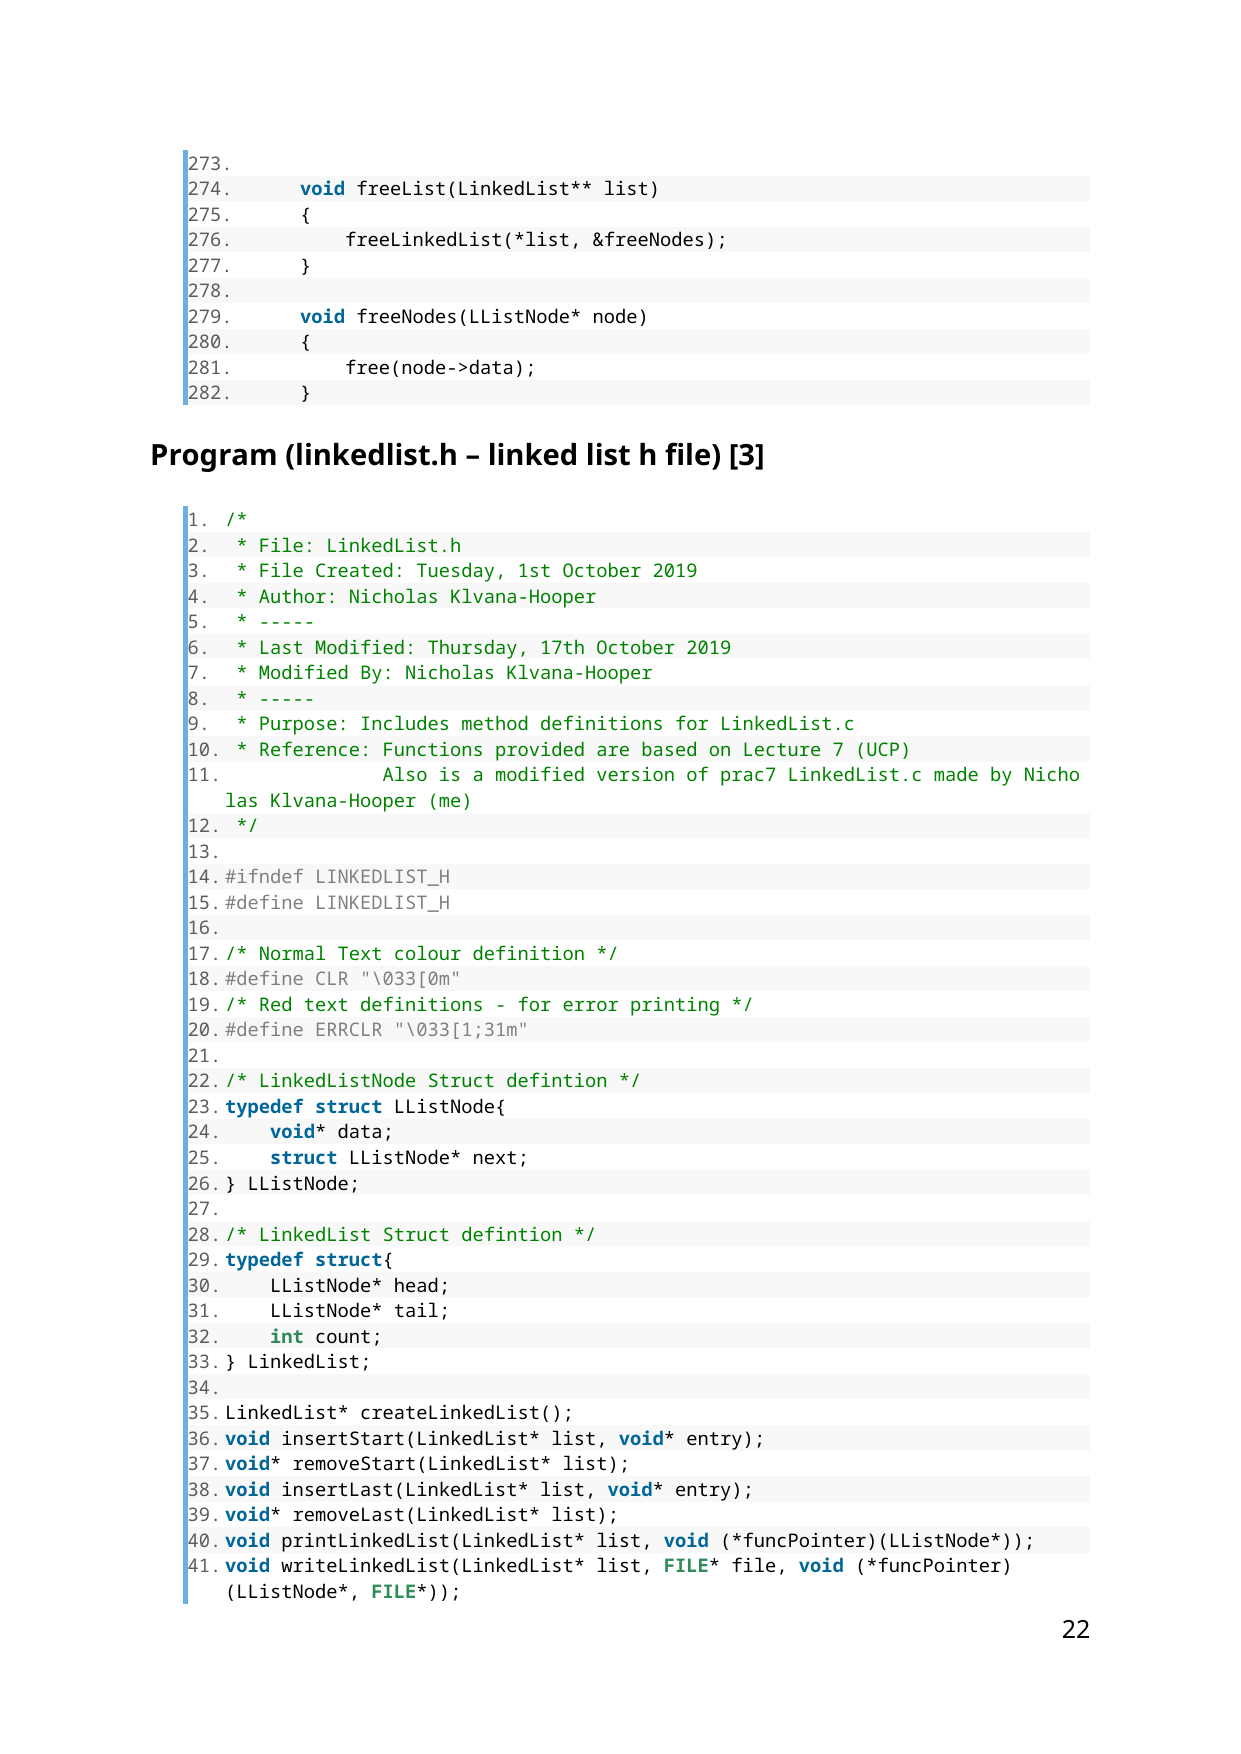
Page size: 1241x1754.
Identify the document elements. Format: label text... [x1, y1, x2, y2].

list void* data; [188, 1119, 1090, 1144]
list void freeNodes(LListNode* node) [188, 303, 1090, 329]
list { [188, 201, 1090, 227]
list void freeList(LinkedList** list) [188, 176, 1090, 201]
list void* removeStart(LinkedList* list); [188, 1451, 1090, 1476]
list free(node->data); [188, 354, 1090, 380]
list #define CLR "\033[0m" [188, 966, 1090, 991]
list /* LinkedList Struct defintion */ [188, 1221, 1090, 1246]
list typedef struct{ [188, 1246, 1090, 1272]
text Program (linkedlist.h – linked list h file) [3] [150, 434, 1090, 474]
list } LinkedList; [188, 1348, 1090, 1374]
list } [188, 252, 1090, 278]
list * Author: Nicholas Klvana-Hooper [188, 583, 1090, 608]
list LinkedList* createLinkedList(); [188, 1399, 1090, 1425]
list } LListNode; [188, 1170, 1090, 1195]
list * Purpose: Includes method definitions for LinkedList.c [188, 711, 1090, 736]
list void printLinkedList(LinkedList* list, void (*funcPointer)(LListNode*)); [188, 1527, 1090, 1553]
list /* [188, 506, 1090, 532]
list /* Red text definitions - for error printing */ [188, 991, 1090, 1017]
list void insertStart(LinkedList* list, void* entry); [188, 1425, 1090, 1451]
list struct LListNode* next; [188, 1144, 1090, 1170]
list void insertLast(LinkedList* list, void* entry); [188, 1476, 1090, 1502]
list void writeLinkedList(LinkedList* list, FILE* file, void (*funcPointer)(LListNode*, FILE*)); [188, 1553, 1090, 1604]
list * Reference: Functions provided are based on Lecture 7 (UCP) [188, 736, 1090, 762]
list * Modified By: Nicholas Klvana-Hooper [188, 659, 1090, 685]
list /* Normal Text colour definition */ [188, 940, 1090, 966]
list #define LINKEDLIST_H [188, 889, 1090, 915]
list { [188, 329, 1090, 354]
list typedef struct LListNode{ [188, 1093, 1090, 1119]
list * ----- [188, 685, 1090, 711]
list int count; [188, 1323, 1090, 1348]
list void* removeLast(LinkedList* list); [188, 1502, 1090, 1527]
list * File Created: Tuesday, 1st October 2019 [188, 557, 1090, 583]
list LListNode* head; [188, 1272, 1090, 1297]
list Also is a modified version of prac7 LinkedList.c made by Nicholas Klvana-Hooper (me) [188, 762, 1090, 813]
list } [188, 380, 1090, 405]
list freeLinkedList(*list, &freeNodes); [188, 227, 1090, 252]
list * ----- [188, 608, 1090, 634]
list #ifndef LINKEDLIST_H [188, 864, 1090, 889]
list #define ERRCLR "\033[1;31m" [188, 1017, 1090, 1042]
list /* LinkedListNode Struct defintion */ [188, 1068, 1090, 1093]
list * Last Modified: Thursday, 17th October 2019 [188, 634, 1090, 659]
list LListNode* tail; [188, 1297, 1090, 1323]
list * File: LinkedList.h [188, 532, 1090, 557]
list */ [188, 813, 1090, 838]
